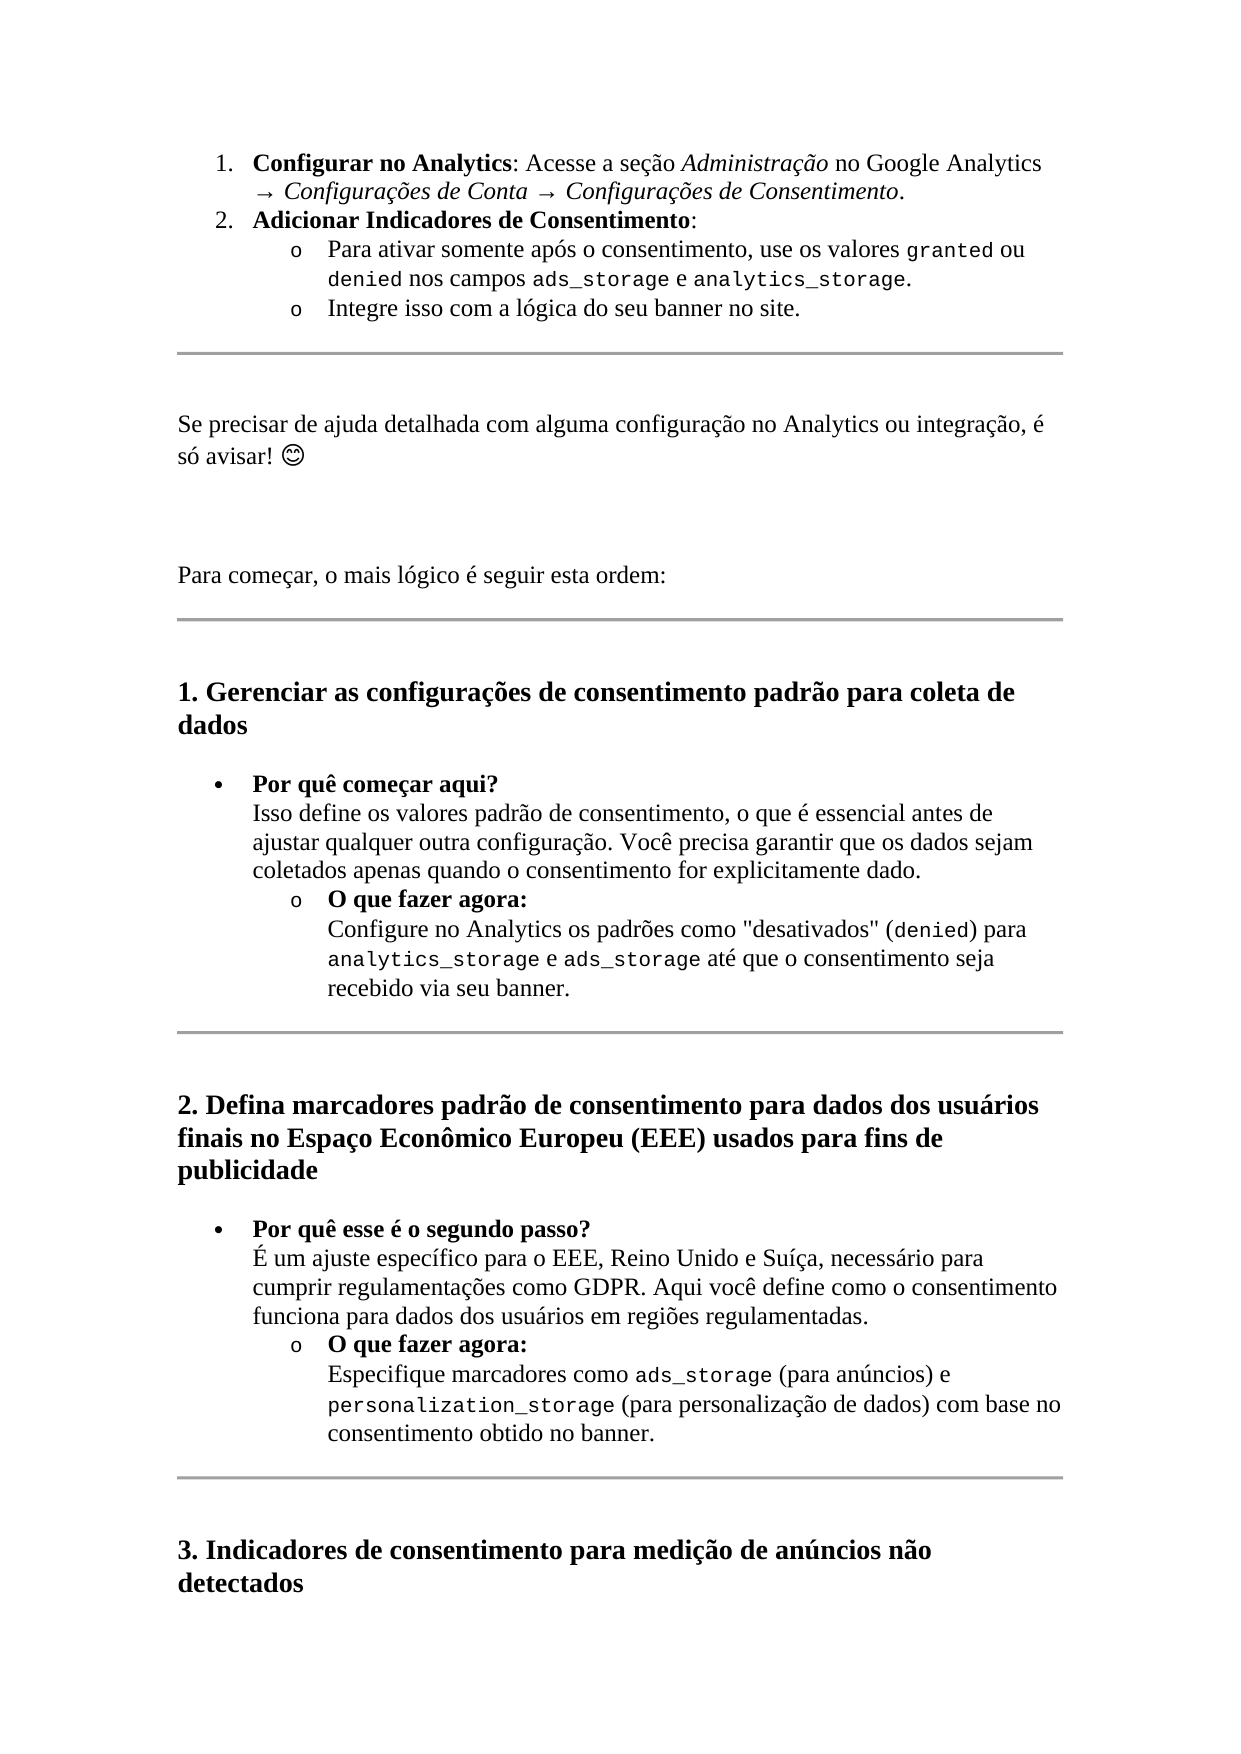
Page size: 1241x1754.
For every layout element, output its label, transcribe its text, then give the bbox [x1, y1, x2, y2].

list O que fazer agora: Especifique marcadores como ads_storage (para anúncios) e personalization_storage (para personalização de dados) com base no consentimento obtido no banner. [290, 1329, 1063, 1447]
text 3. Indicadores de consentimento para medição de anúncios não detectados [177, 1533, 1063, 1598]
text 1. Gerenciar as configurações de consentimento padrão para coleta de dados [177, 675, 1063, 740]
list Integre isso com a lógica do seu banner no site. [290, 293, 1063, 323]
list Configurar no Analytics: Acesse a seção Administração no Google Analytics → Configurações de Conta → Configurações de Consentimento. [215, 148, 1063, 205]
list O que fazer agora: Configure no Analytics os padrões como "desativados" (denied) para analytics_storage e ads_storage até que o consentimento seja recebido via seu banner. [290, 884, 1063, 1002]
text Para começar, o mais lógico é seguir esta ordem: [177, 560, 1063, 589]
list Para ativar somente após o consentimento, use os valores granted ou denied nos campos ads_storage e analytics_storage. [290, 234, 1063, 293]
text Se precisar de ajuda detalhada com alguma configuração no Analytics ou integração, é só avisar! 😊 [177, 409, 1063, 472]
list Por quê esse é o segundo passo? É um ajuste específico para o EEE, Reino Unido e Suíça, necessário para cumprir regulamentações como GDPR. Aqui você define como o consentimento funciona para dados dos usuários em regiões regulamentadas. [215, 1214, 1063, 1329]
text 2. Defina marcadores padrão de consentimento para dados dos usuários finais no Espaço Econômico Europeu (EEE) usados para fins de publicidade [177, 1088, 1063, 1185]
list Por quê começar aqui? Isso define os valores padrão de consentimento, o que é essencial antes de ajustar qualquer outra configuração. Você precisa garantir que os dados sejam coletados apenas quando o consentimento for explicitamente dado. [215, 769, 1063, 884]
list Adicionar Indicadores de Consentimento: [215, 205, 1063, 234]
